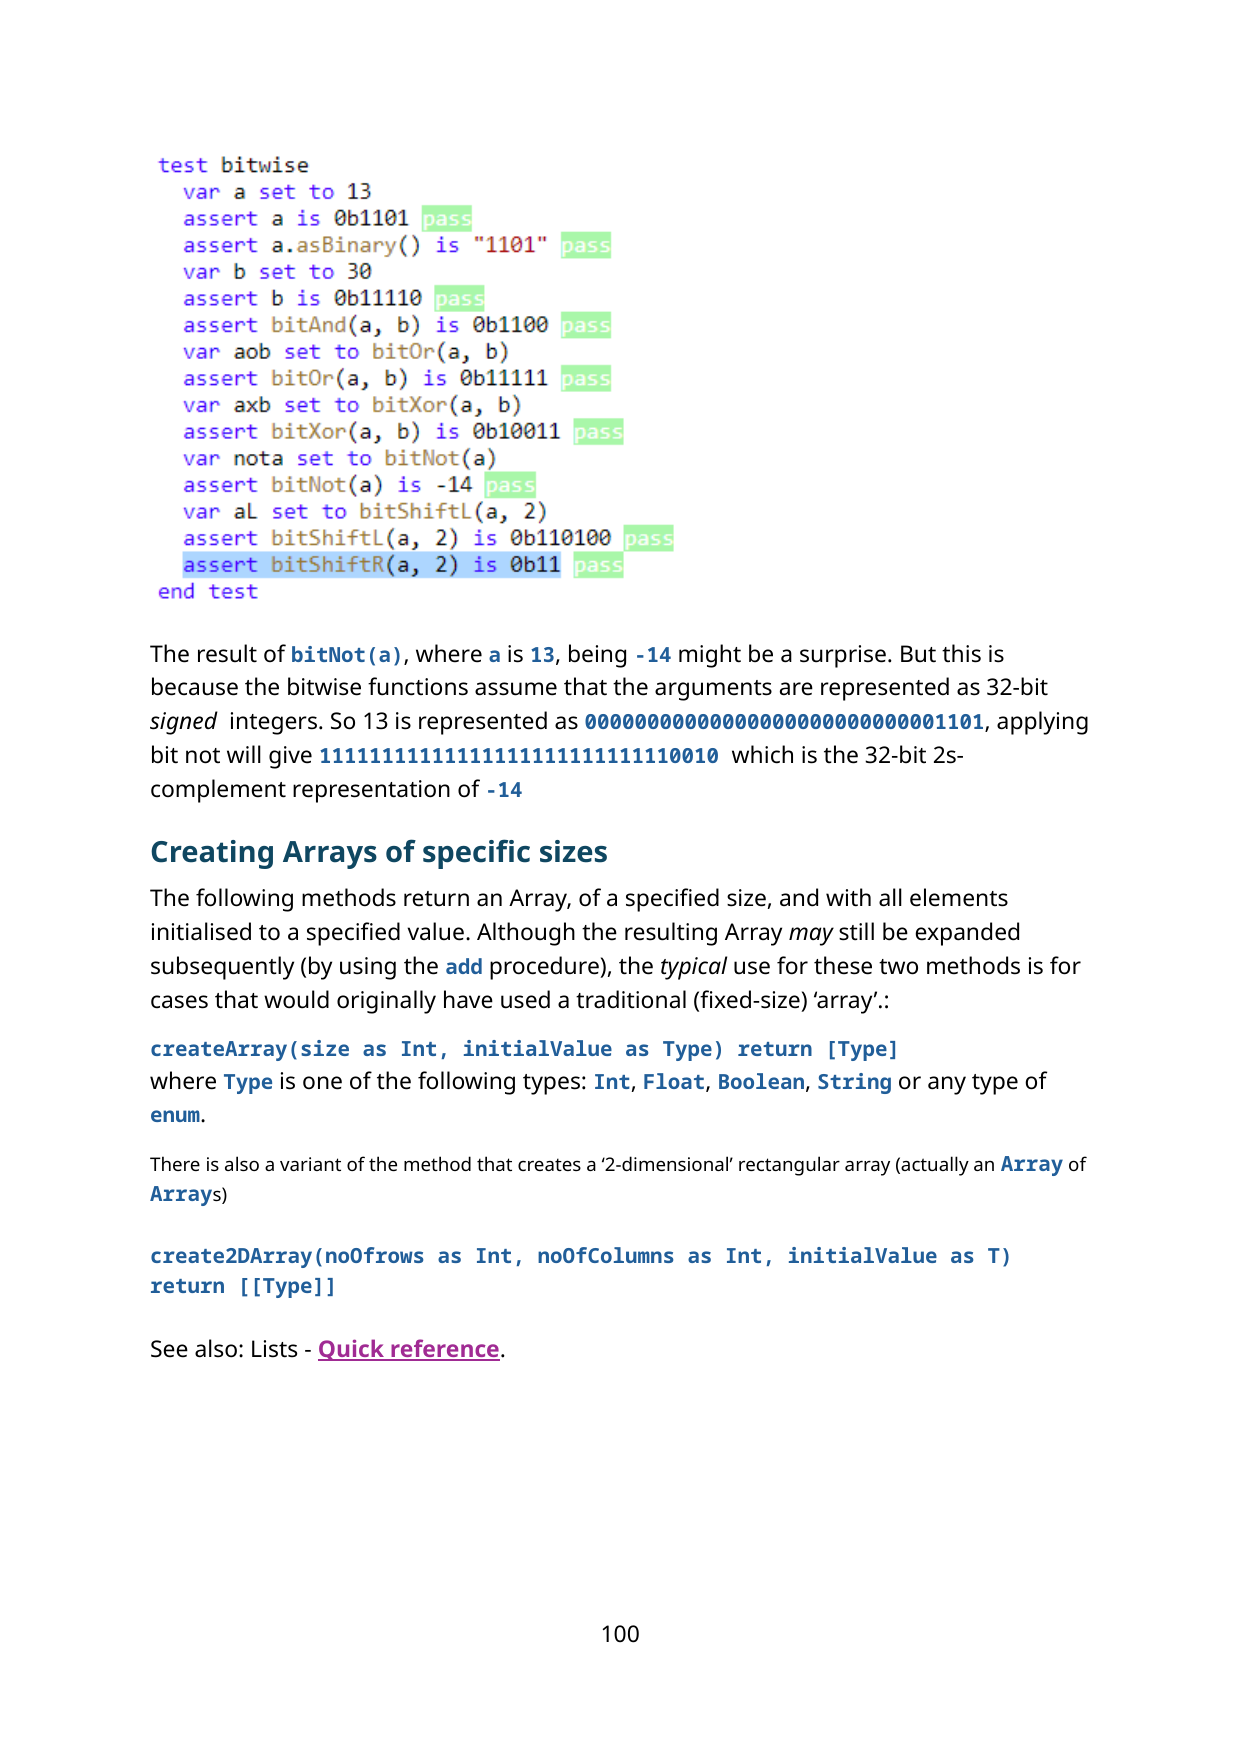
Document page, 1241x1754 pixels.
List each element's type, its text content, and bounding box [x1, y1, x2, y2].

text where Type is one of the following types: Int, Float, Boolean, String or any type of enum. [150, 1065, 1090, 1130]
subtitle Creating Arrays of specific sizes [150, 831, 1090, 871]
text createArray(size as Int, initialValue as Type) return [Type] [150, 1034, 1090, 1062]
text See also: Lists - Quick reference. [150, 1333, 1090, 1364]
text There is also a variant of the method that creates a ‘2-dimensional’ rectangular array (actually an Array of Arrays) [150, 1149, 1090, 1238]
picture [150, 150, 738, 605]
text The following methods return an Array, of a specified size, and with all elements initialised to a specified value. Although the resulting Array may still be expanded subsequently (by using the add procedure), the typical use for these two methods is for cases that would originally have used a traditional (fixed-size) ‘array’.: [150, 882, 1090, 1015]
text create2DArray(noOfrows as Int, noOfColumns as Int, initialValue as T) return [[Type]] [150, 1241, 1090, 1300]
text The result of bitNot(a), where a is 13, being -14 might be a surprise. But this is because the bitwise functions assume that the arguments are represented as 32-bit signed integers. So 13 is represented as 00000000000000000000000000001101, applying bit not will give 11111111111111111111111111110010 which is the 32-bit 2s-complement representation of -14 [150, 637, 1090, 804]
